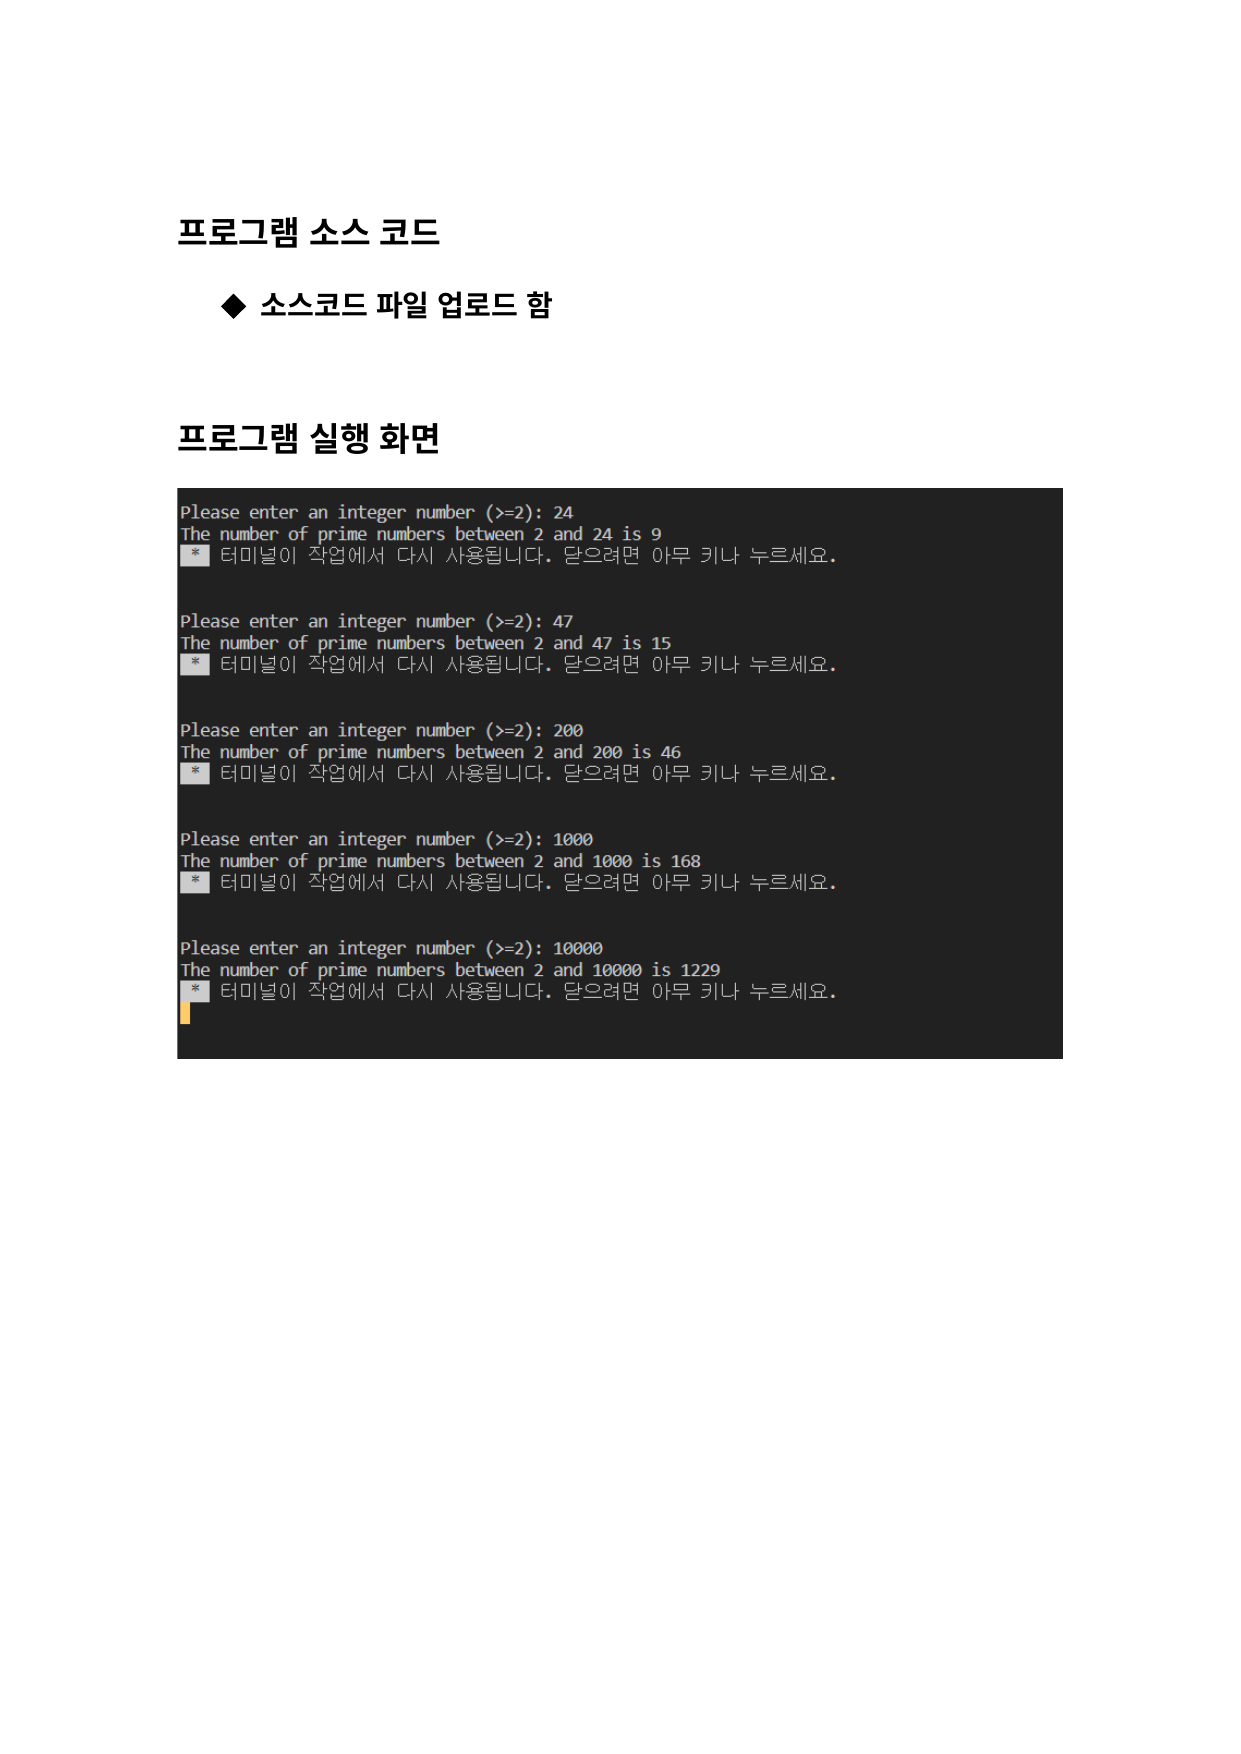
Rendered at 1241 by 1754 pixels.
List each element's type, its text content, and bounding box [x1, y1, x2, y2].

text 프로그램 소스 코드 [177, 207, 1063, 255]
picture [177, 488, 1063, 1059]
text 프로그램 실행 화면 [177, 412, 1063, 461]
list 소스코드 파일 업로드 함 [219, 283, 1063, 325]
